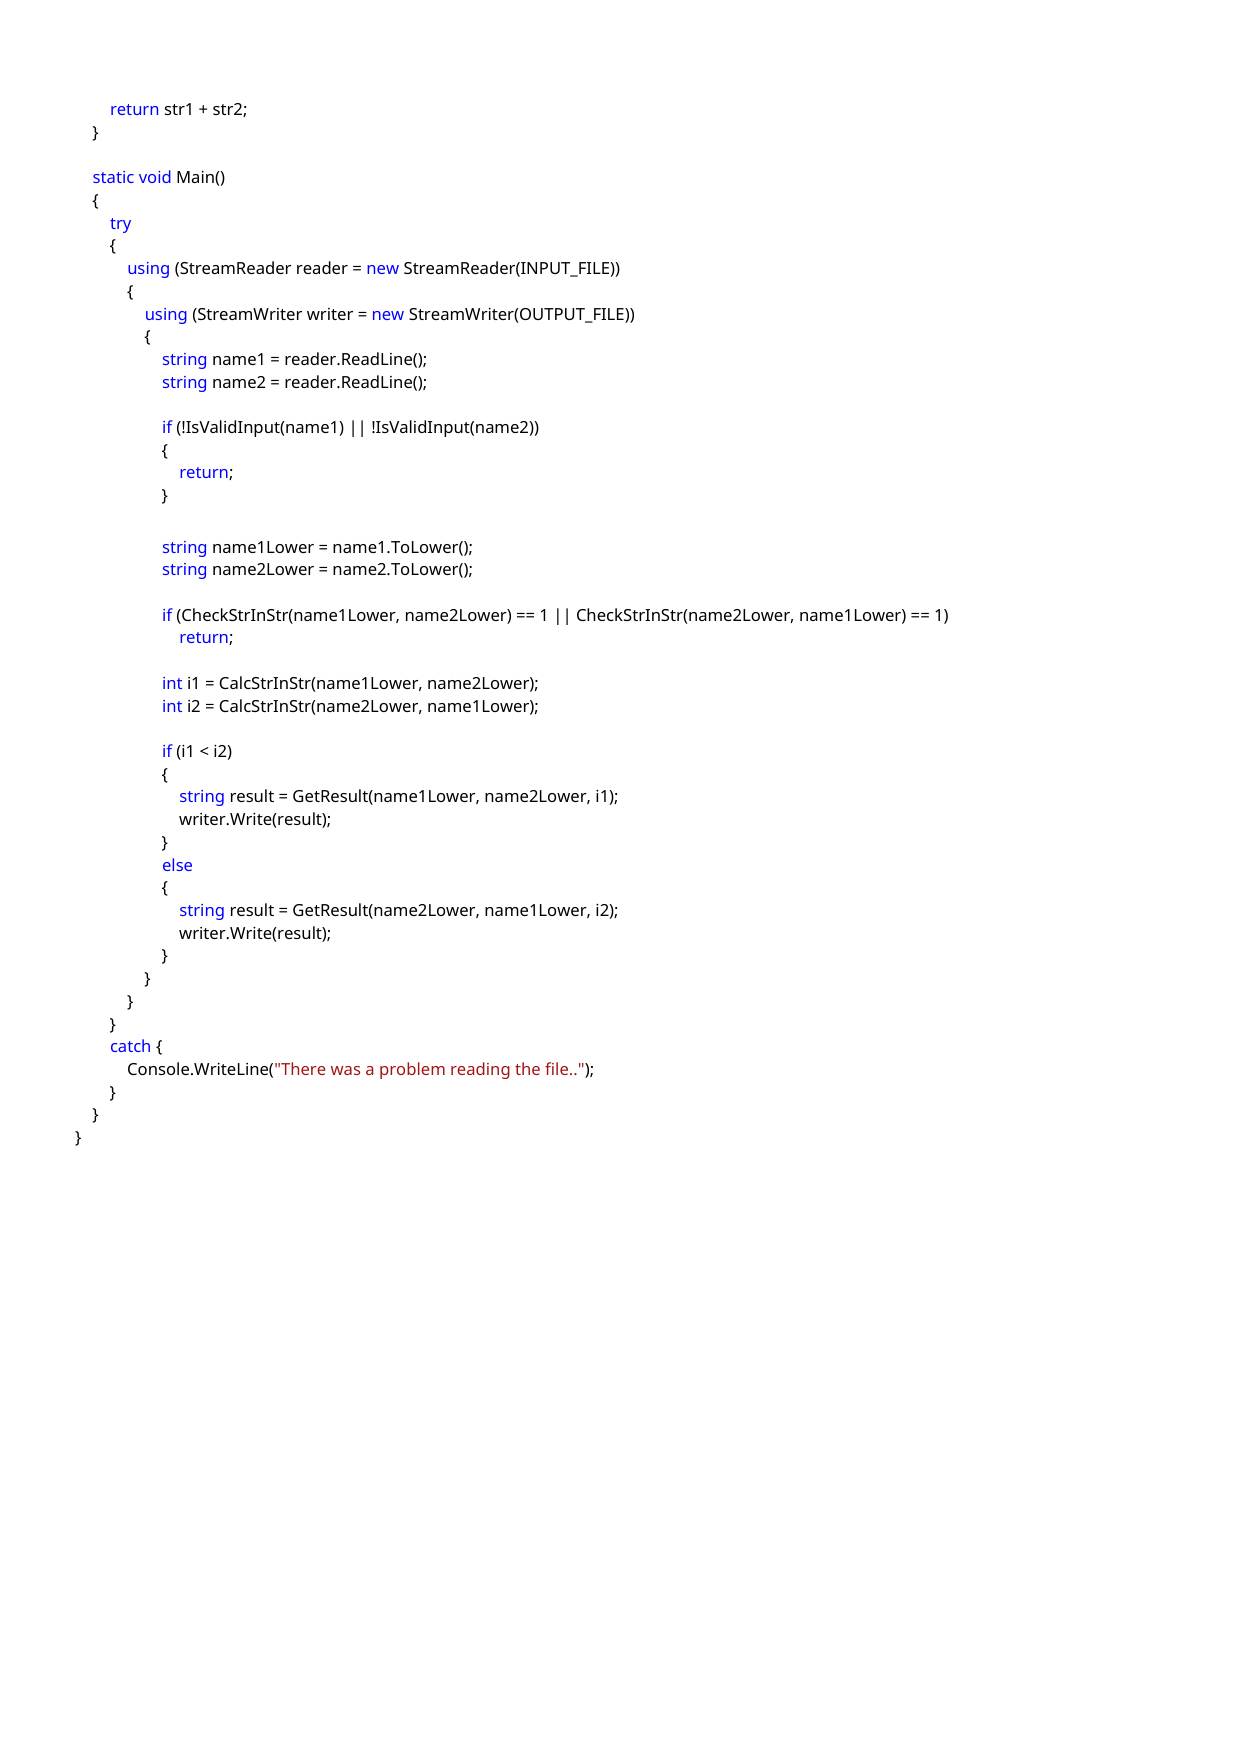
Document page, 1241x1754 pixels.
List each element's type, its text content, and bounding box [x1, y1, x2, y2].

text string name1 = reader.ReadLine(); [75, 347, 1165, 370]
text } [75, 1126, 1165, 1148]
text } [75, 1103, 1165, 1126]
text } [75, 1012, 1165, 1035]
text catch { [75, 1035, 1165, 1057]
text { [75, 279, 1165, 302]
text { [75, 876, 1165, 898]
text int i2 = CalcStrInStr(name2Lower, name1Lower); [75, 694, 1165, 717]
text string name1Lower = name1.ToLower(); [75, 535, 1165, 558]
text } [75, 120, 1165, 143]
text Console.WriteLine("There was a problem reading the file.."); [75, 1057, 1165, 1080]
text } [75, 1080, 1165, 1103]
text { [75, 188, 1165, 211]
text { [75, 234, 1165, 257]
text return str1 + str2; [75, 98, 1165, 120]
text if (CheckStrInStr(name1Lower, name2Lower) == 1 || CheckStrInStr(name2Lower, name1Lower) == 1) [75, 603, 1165, 626]
text using (StreamWriter writer = new StreamWriter(OUTPUT_FILE)) [75, 302, 1165, 325]
text { [75, 325, 1165, 347]
text try [75, 211, 1165, 234]
text using (StreamReader reader = new StreamReader(INPUT_FILE)) [75, 257, 1165, 279]
text } [75, 830, 1165, 853]
text } [75, 944, 1165, 967]
text int i1 = CalcStrInStr(name1Lower, name2Lower); [75, 671, 1165, 694]
text return; [75, 461, 1165, 484]
text return; [75, 626, 1165, 649]
text { [75, 438, 1165, 461]
text if (!IsValidInput(name1) || !IsValidInput(name2)) [75, 416, 1165, 438]
text writer.Write(result); [75, 808, 1165, 830]
text { [75, 762, 1165, 785]
text if (i1 < i2) [75, 739, 1165, 762]
text else [75, 853, 1165, 876]
text string name2 = reader.ReadLine(); [75, 370, 1165, 393]
text } [75, 967, 1165, 989]
text } [75, 484, 1165, 506]
text string result = GetResult(name2Lower, name1Lower, i2); [75, 898, 1165, 921]
text writer.Write(result); [75, 921, 1165, 944]
text } [75, 989, 1165, 1012]
text string result = GetResult(name1Lower, name2Lower, i1); [75, 785, 1165, 808]
text string name2Lower = name2.ToLower(); [75, 558, 1165, 581]
text static void Main() [75, 166, 1165, 188]
